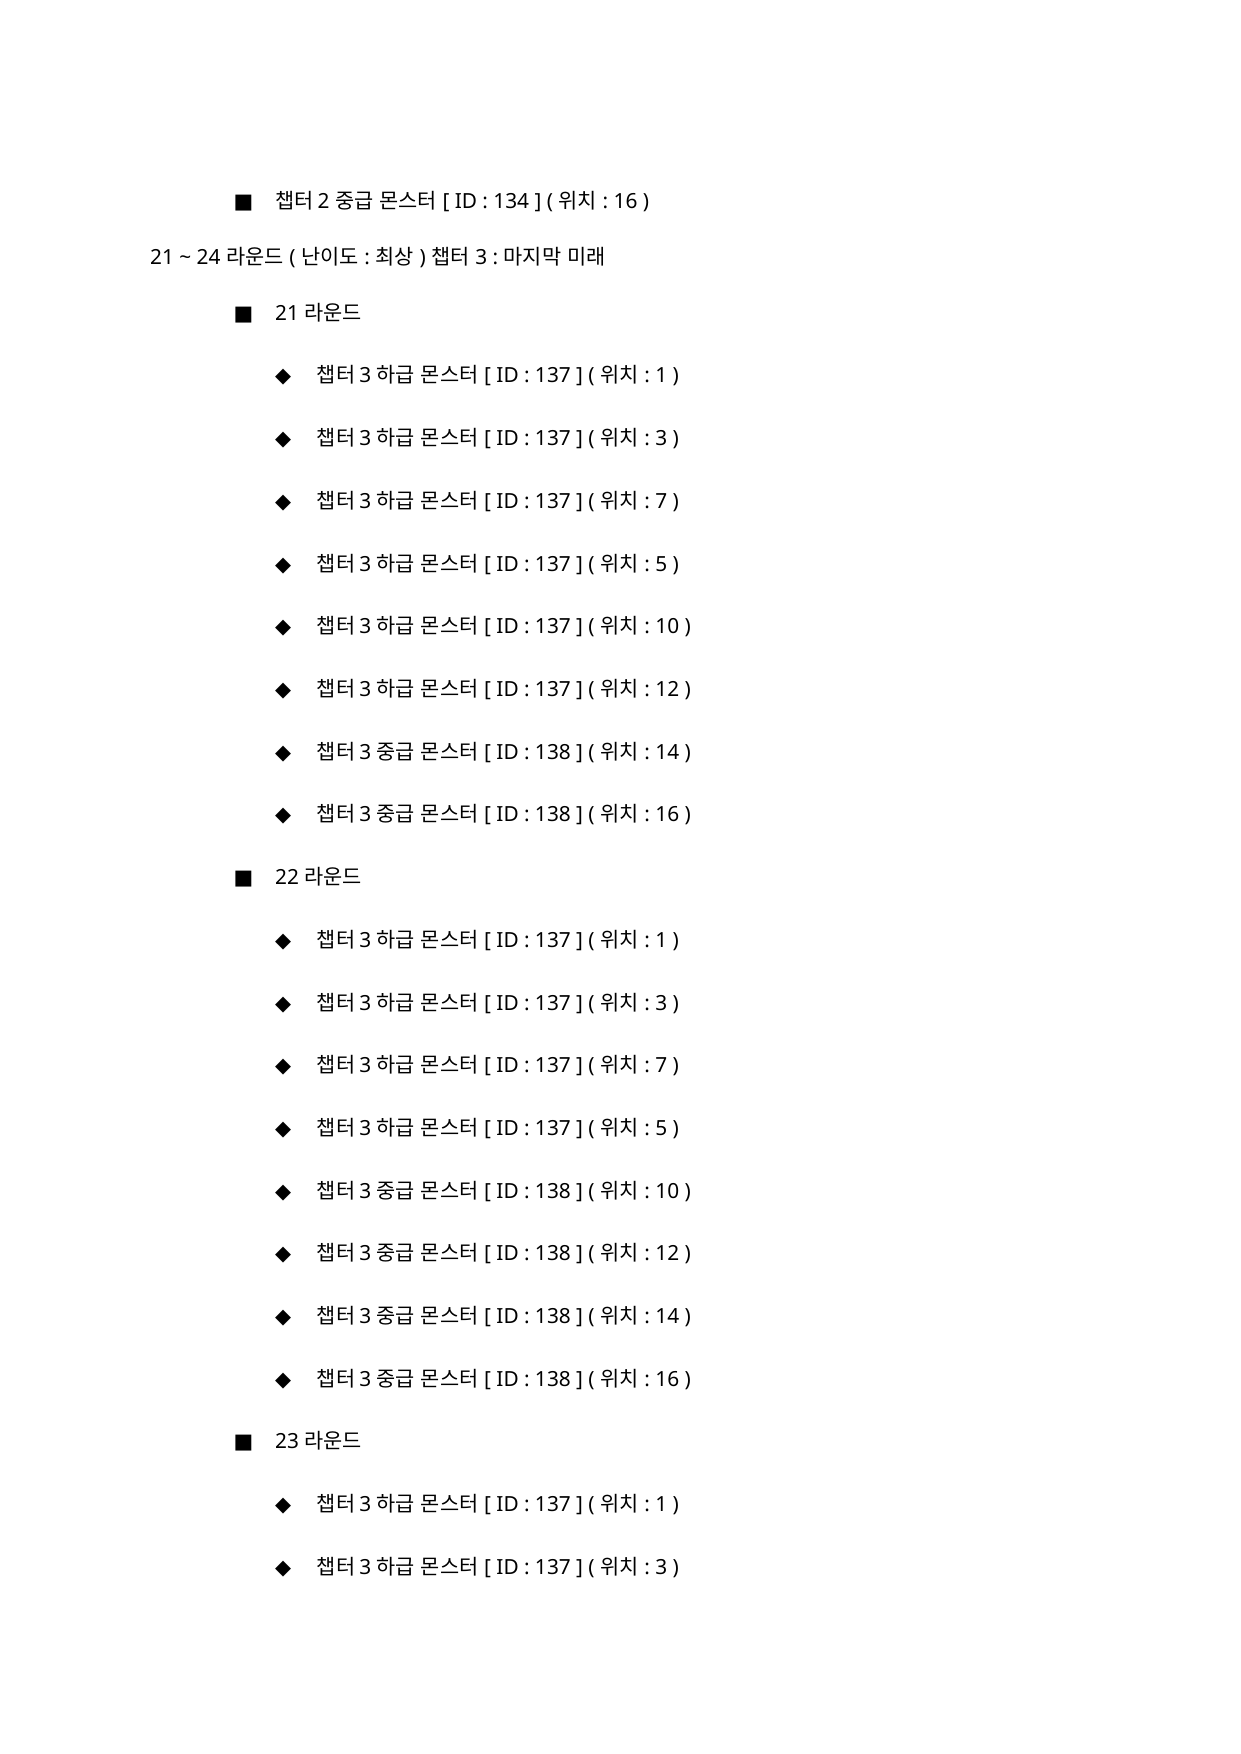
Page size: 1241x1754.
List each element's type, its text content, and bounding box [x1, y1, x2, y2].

list 22 라운드 [233, 854, 1090, 896]
list 챕터3 하급 몬스터 [ ID : 137 ] ( 위치 : 5 ) [275, 1104, 1090, 1147]
list 챕터3 중급 몬스터 [ ID : 138 ] ( 위치 : 16 ) [275, 1355, 1090, 1398]
list 챕터3 하급 몬스터 [ ID : 137 ] ( 위치 : 3 ) [275, 979, 1090, 1022]
list 21 라운드 [233, 289, 1090, 332]
list 챕터3 중급 몬스터 [ ID : 138 ] ( 위치 : 10 ) [275, 1167, 1090, 1210]
list 챕터3 하급 몬스터 [ ID : 137 ] ( 위치 : 3 ) [275, 415, 1090, 457]
list 챕터3 하급 몬스터 [ ID : 137 ] ( 위치 : 12 ) [275, 666, 1090, 708]
list 챕터3 하급 몬스터 [ ID : 137 ] ( 위치 : 1 ) [275, 1481, 1090, 1523]
list 23 라운드 [233, 1418, 1090, 1461]
list 챕터3 중급 몬스터 [ ID : 138 ] ( 위치 : 16 ) [275, 791, 1090, 834]
list 챕터3 중급 몬스터 [ ID : 138 ] ( 위치 : 14 ) [275, 1293, 1090, 1335]
list 챕터3 중급 몬스터 [ ID : 138 ] ( 위치 : 14 ) [275, 728, 1090, 771]
list 챕터3 하급 몬스터 [ ID : 137 ] ( 위치 : 3 ) [275, 1543, 1090, 1586]
list 챕터2 중급 몬스터 [ ID : 134 ] ( 위치 : 16 ) [233, 177, 1090, 220]
list 챕터3 중급 몬스터 [ ID : 138 ] ( 위치 : 12 ) [275, 1230, 1090, 1273]
list 챕터3 하급 몬스터 [ ID : 137 ] ( 위치 : 7 ) [275, 477, 1090, 520]
list 챕터3 하급 몬스터 [ ID : 137 ] ( 위치 : 1 ) [275, 916, 1090, 959]
list 챕터3 하급 몬스터 [ ID : 137 ] ( 위치 : 10 ) [275, 603, 1090, 646]
list 챕터3 하급 몬스터 [ ID : 137 ] ( 위치 : 5 ) [275, 540, 1090, 583]
list 챕터3 하급 몬스터 [ ID : 137 ] ( 위치 : 1 ) [275, 352, 1090, 395]
subtitle 21 ~ 24 라운드 ( 난이도 : 최상 ) 챕터 3 : 마지막 미래 [150, 240, 1090, 270]
list 챕터3 하급 몬스터 [ ID : 137 ] ( 위치 : 7 ) [275, 1042, 1090, 1084]
